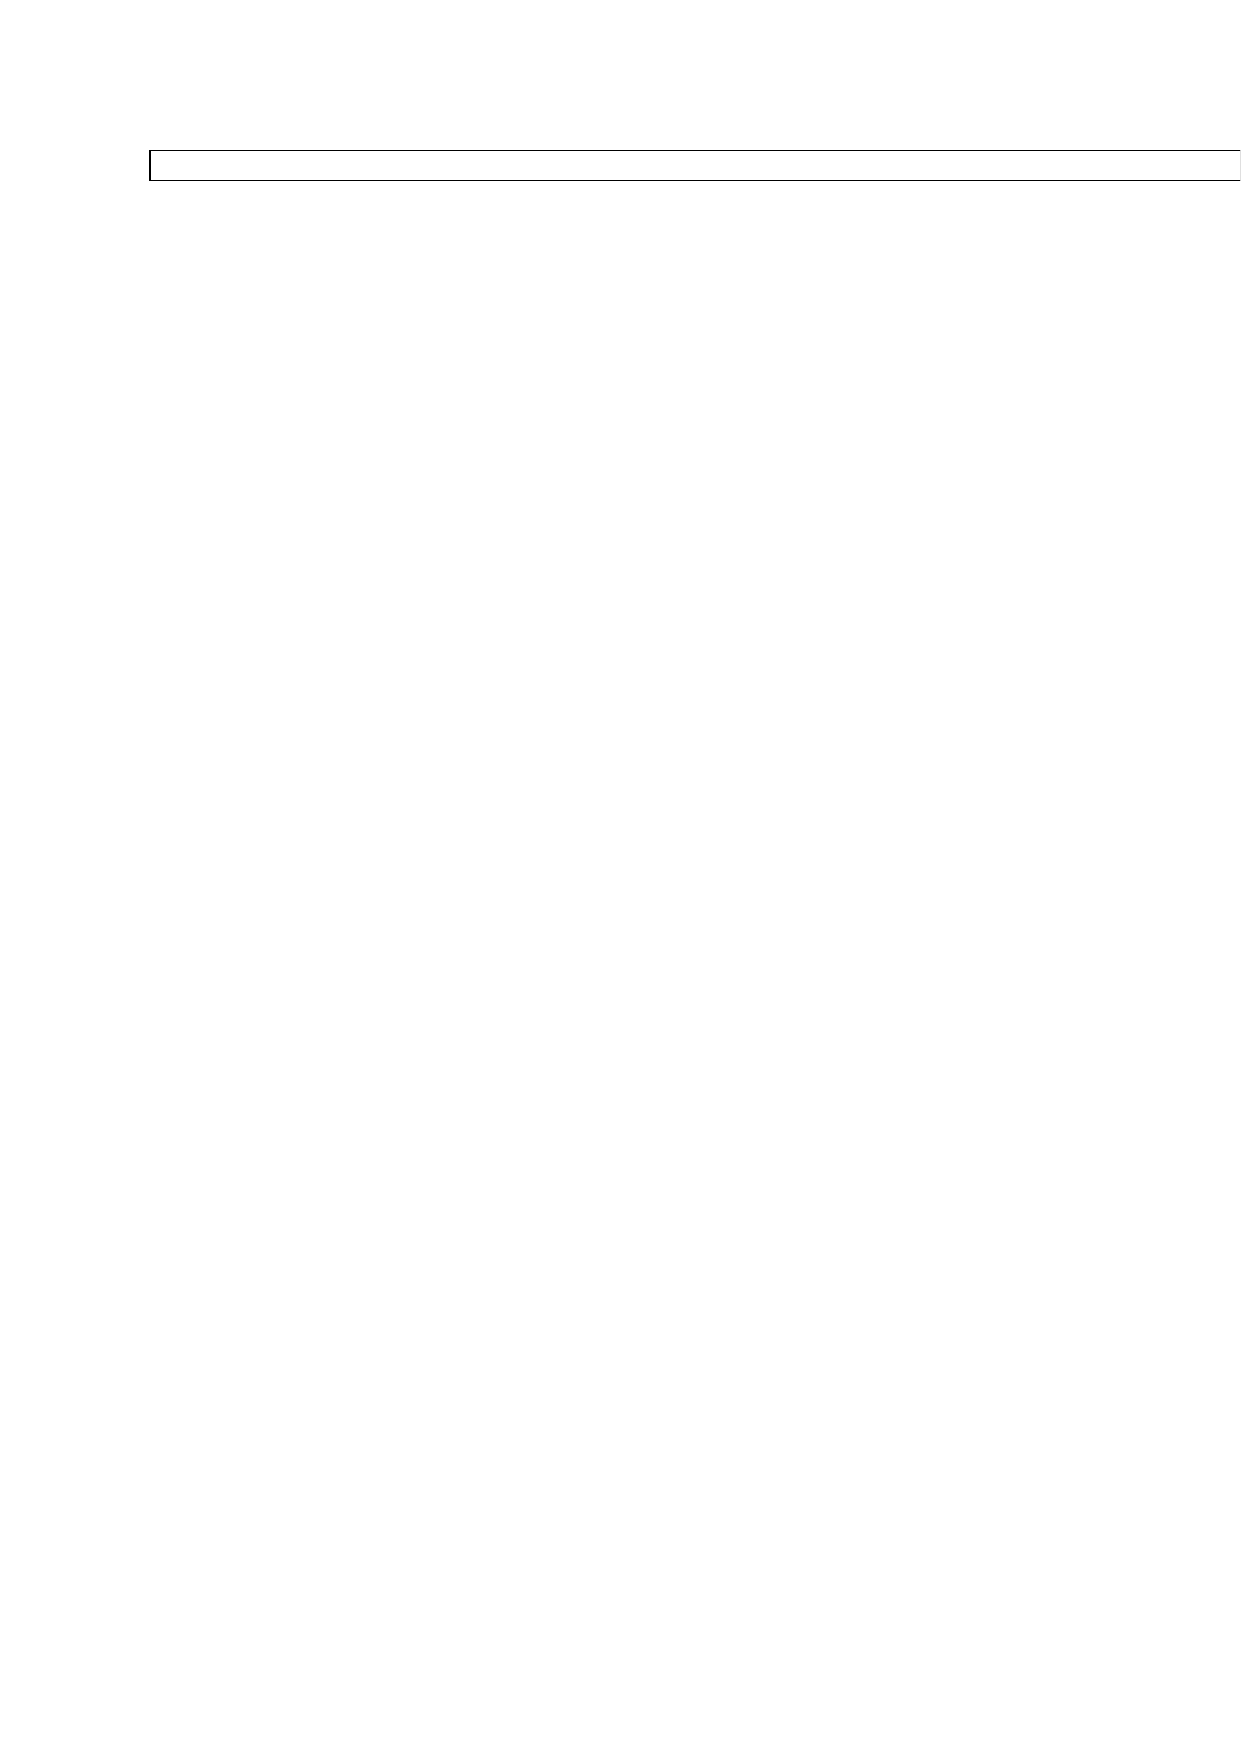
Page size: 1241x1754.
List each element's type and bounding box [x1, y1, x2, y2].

table_header [151, 151, 1240, 180]
